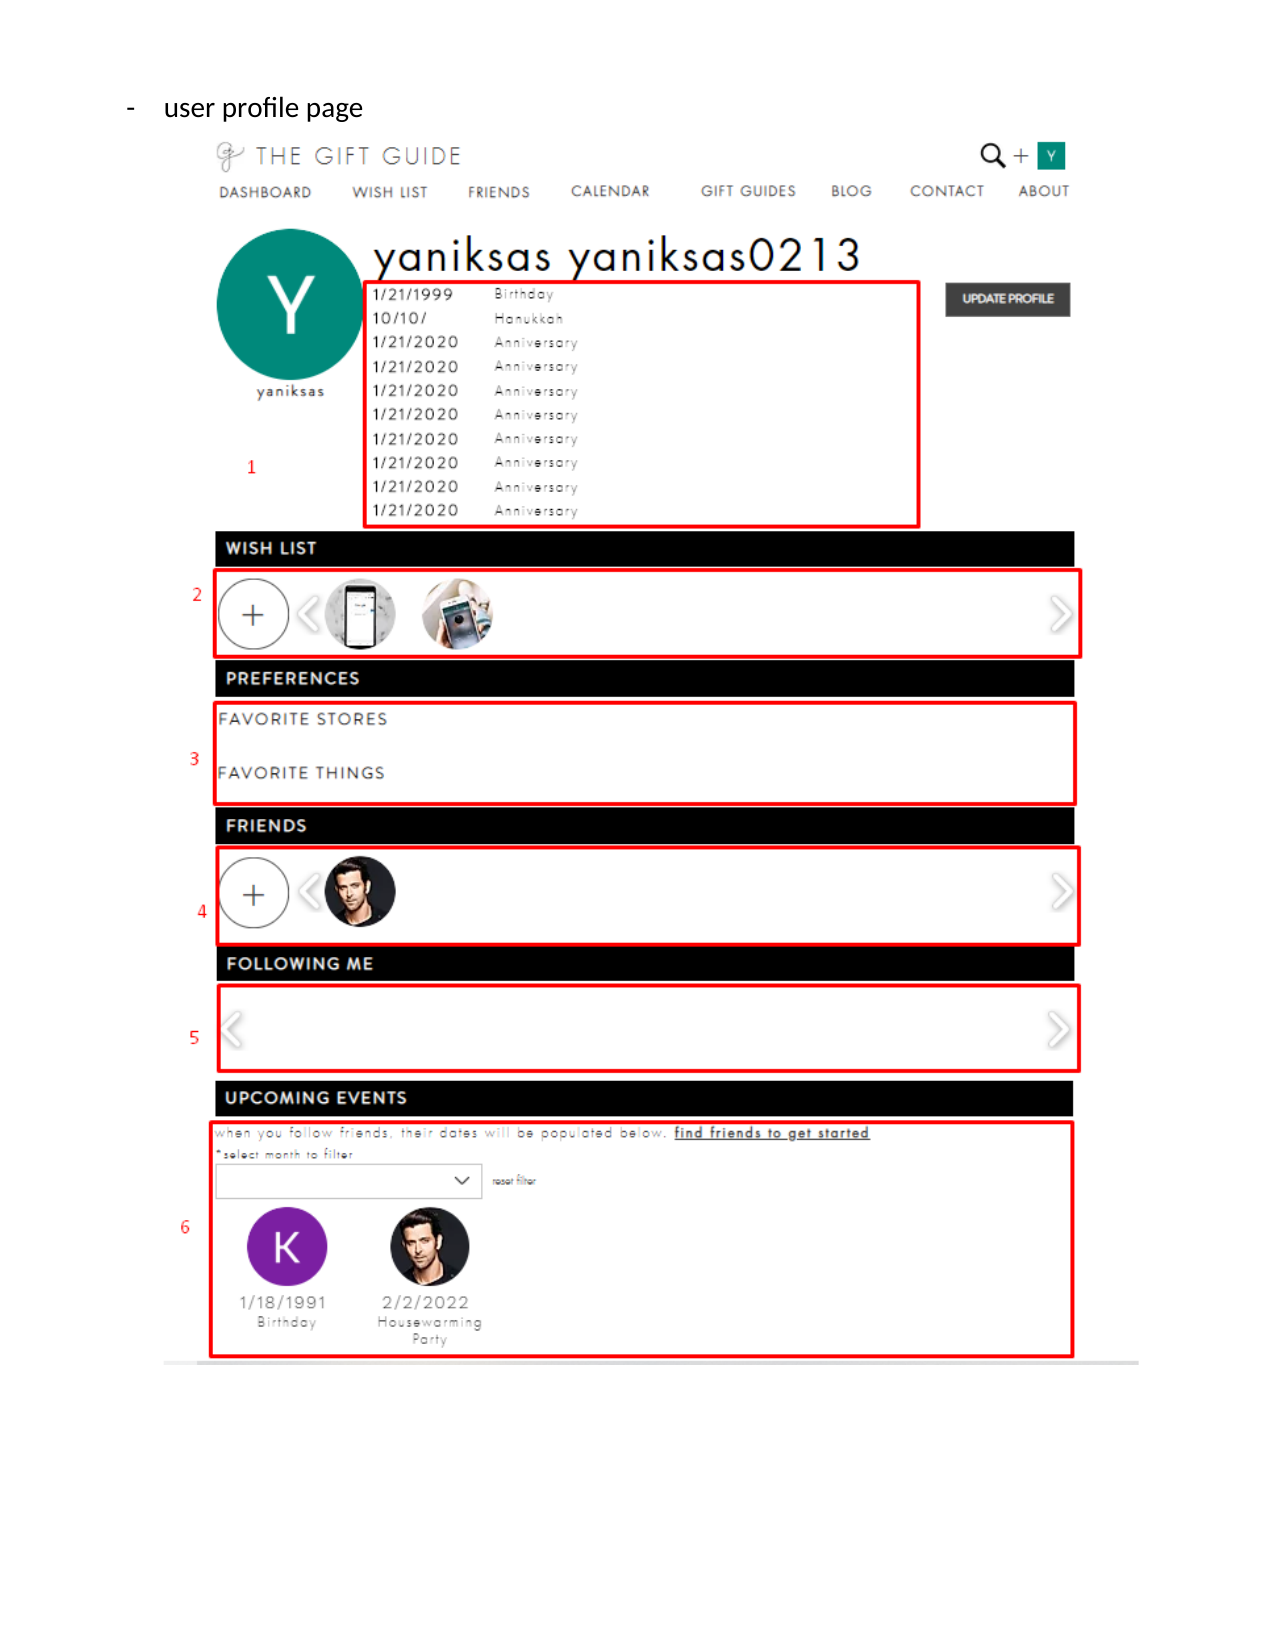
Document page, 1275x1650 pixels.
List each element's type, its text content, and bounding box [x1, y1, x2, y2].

list user profile page [126, 89, 1186, 124]
picture [163, 129, 1139, 1365]
